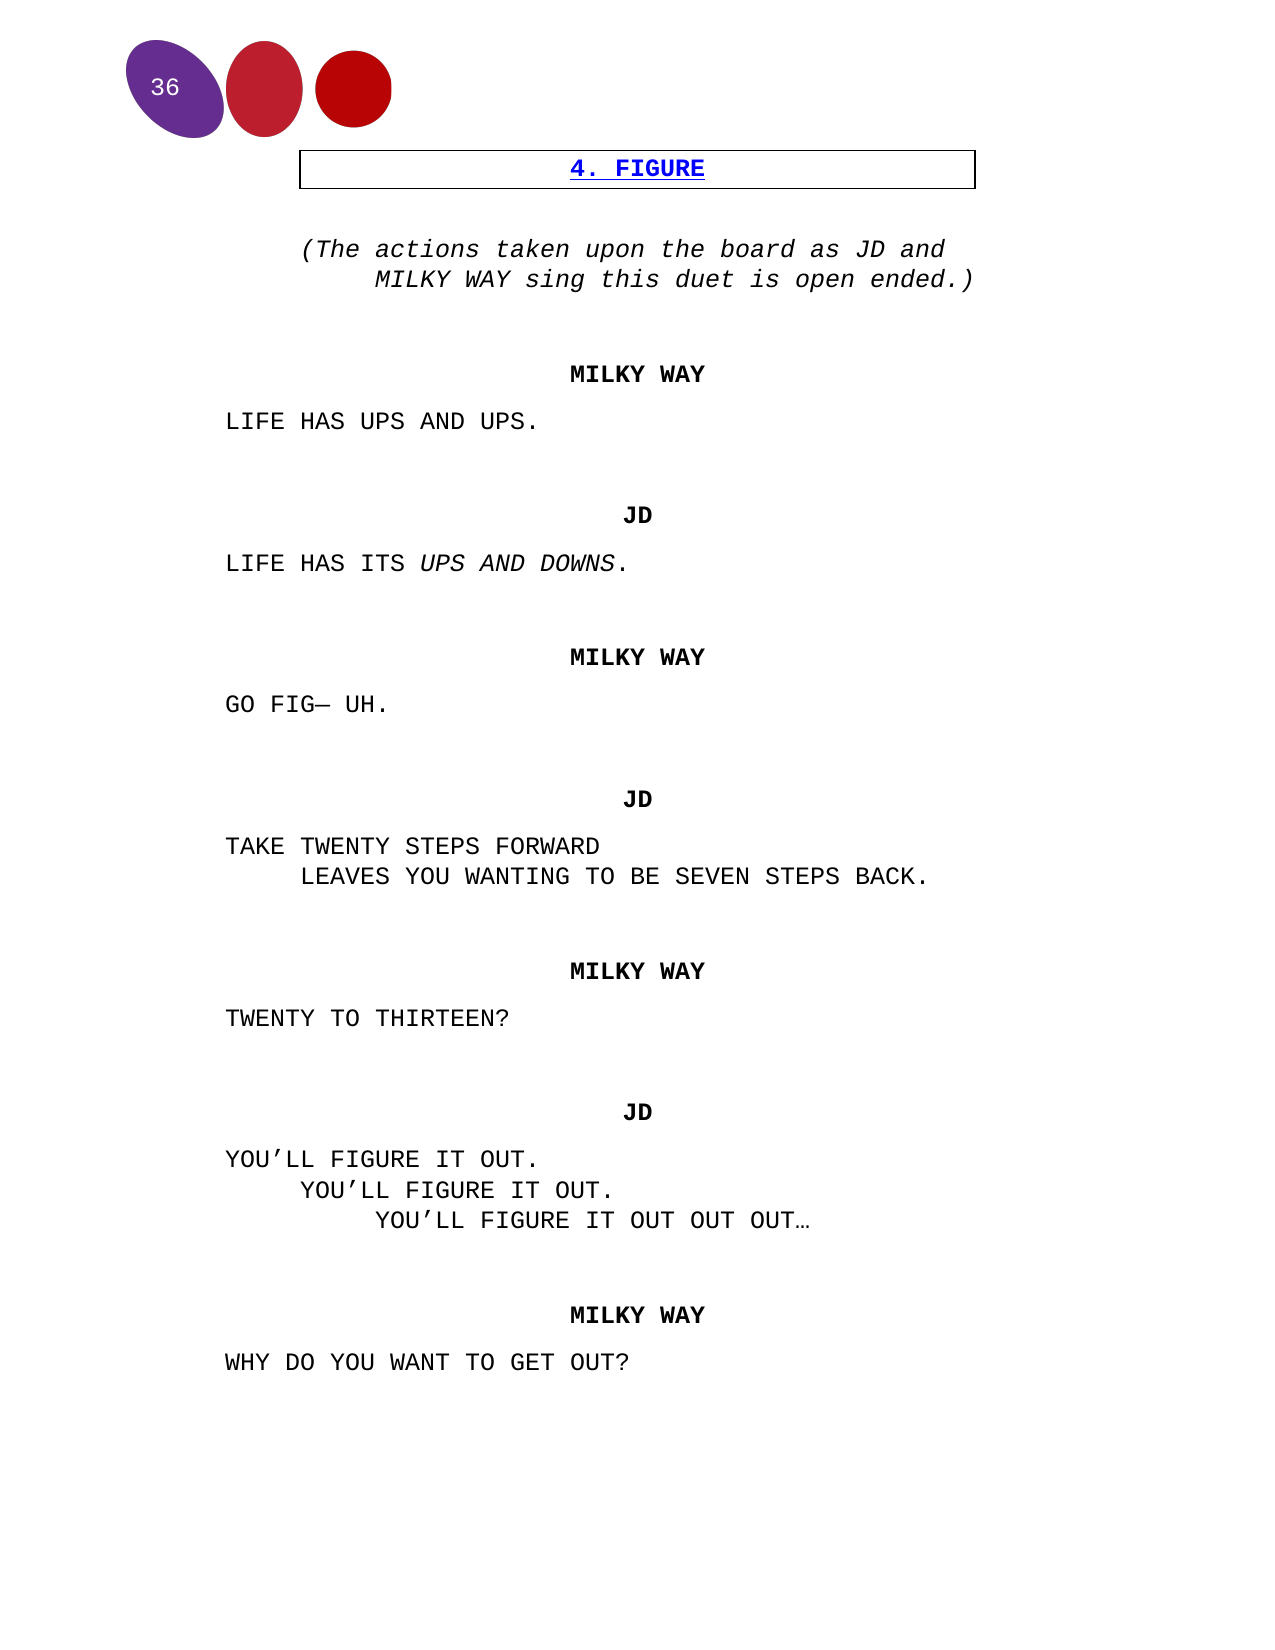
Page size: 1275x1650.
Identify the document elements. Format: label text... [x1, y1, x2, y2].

text MILKY WAY [150, 1302, 1125, 1331]
text GO FIG— UH. [150, 692, 1125, 720]
text WHY DO YOU WANT TO GET OUT? [150, 1349, 1125, 1378]
text JD [150, 1100, 1125, 1128]
text MILKY WAY [150, 958, 1125, 987]
text TWENTY TO THIRTEEN? [150, 1005, 1125, 1034]
text JD [150, 786, 1125, 814]
text YOU’LL FIGURE IT OUT. YOU’LL FIGURE IT OUT. YOU’LL FIGURE IT OUT OUT OUT… [150, 1147, 1125, 1236]
text JD [150, 503, 1125, 531]
text LIFE HAS UPS AND UPS. [150, 409, 1125, 437]
picture [126, 40, 392, 138]
text MILKY WAY [150, 361, 1125, 390]
text (The actions taken upon the board as JD and MILKY WAY sing this duet is open ended.) [150, 237, 1125, 295]
text TAKE TWENTY STEPS FORWARD LEAVES YOU WANTING TO BE SEVEN STEPS BACK. [150, 833, 1125, 892]
text LIFE HAS ITS UPS AND DOWNS. [150, 550, 1125, 578]
text MILKY WAY [150, 644, 1125, 673]
table_header 4. FIGURE [301, 151, 974, 188]
